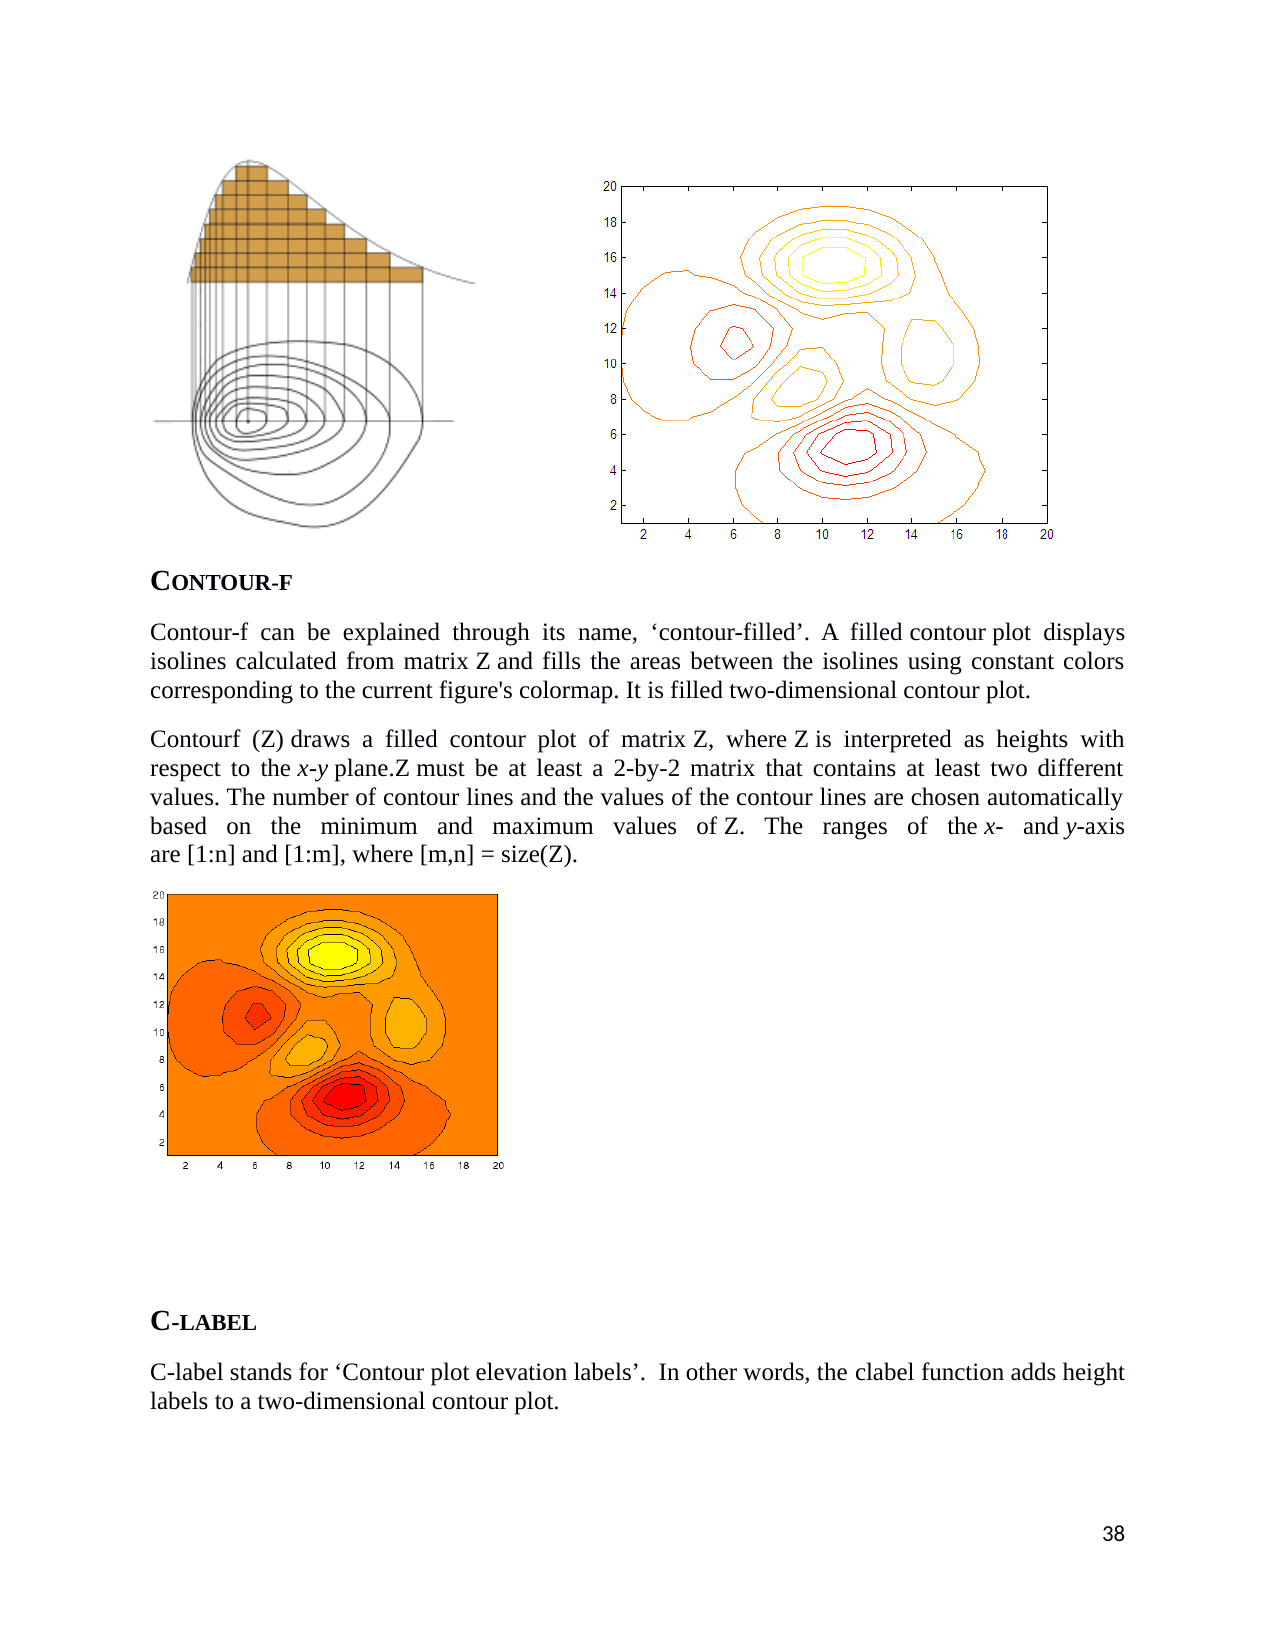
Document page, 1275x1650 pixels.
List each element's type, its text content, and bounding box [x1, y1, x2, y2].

text Contourf (Z) draws a filled contour plot of matrix Z, where Z is interpreted as heights with respect to the x-y plane.Z must be at least a 2-by-2 matrix that contains at least two different values. The number of contour lines and the values of the contour lines are chosen automatically based on the minimum and maximum values of Z. The ranges of the x- and y-axis are [1:n] and [1:m], where [m,n] = size(Z). [150, 724, 1125, 868]
text CONTOUR-F [150, 563, 1125, 597]
picture [150, 889, 517, 1174]
picture [150, 150, 494, 543]
picture [600, 177, 1055, 543]
text C-label stands for ‘Contour plot elevation labels’. In other words, the clabel function adds height labels to a two-dimensional contour plot. [150, 1357, 1125, 1415]
text C-LABEL [150, 1303, 1125, 1337]
text Contour-f can be explained through its name, ‘contour-filled’. A filled contour plot displays isolines calculated from matrix Z and fills the areas between the isolines using constant colors corresponding to the current figure's colormap. It is filled two-dimensional contour plot. [150, 617, 1125, 704]
